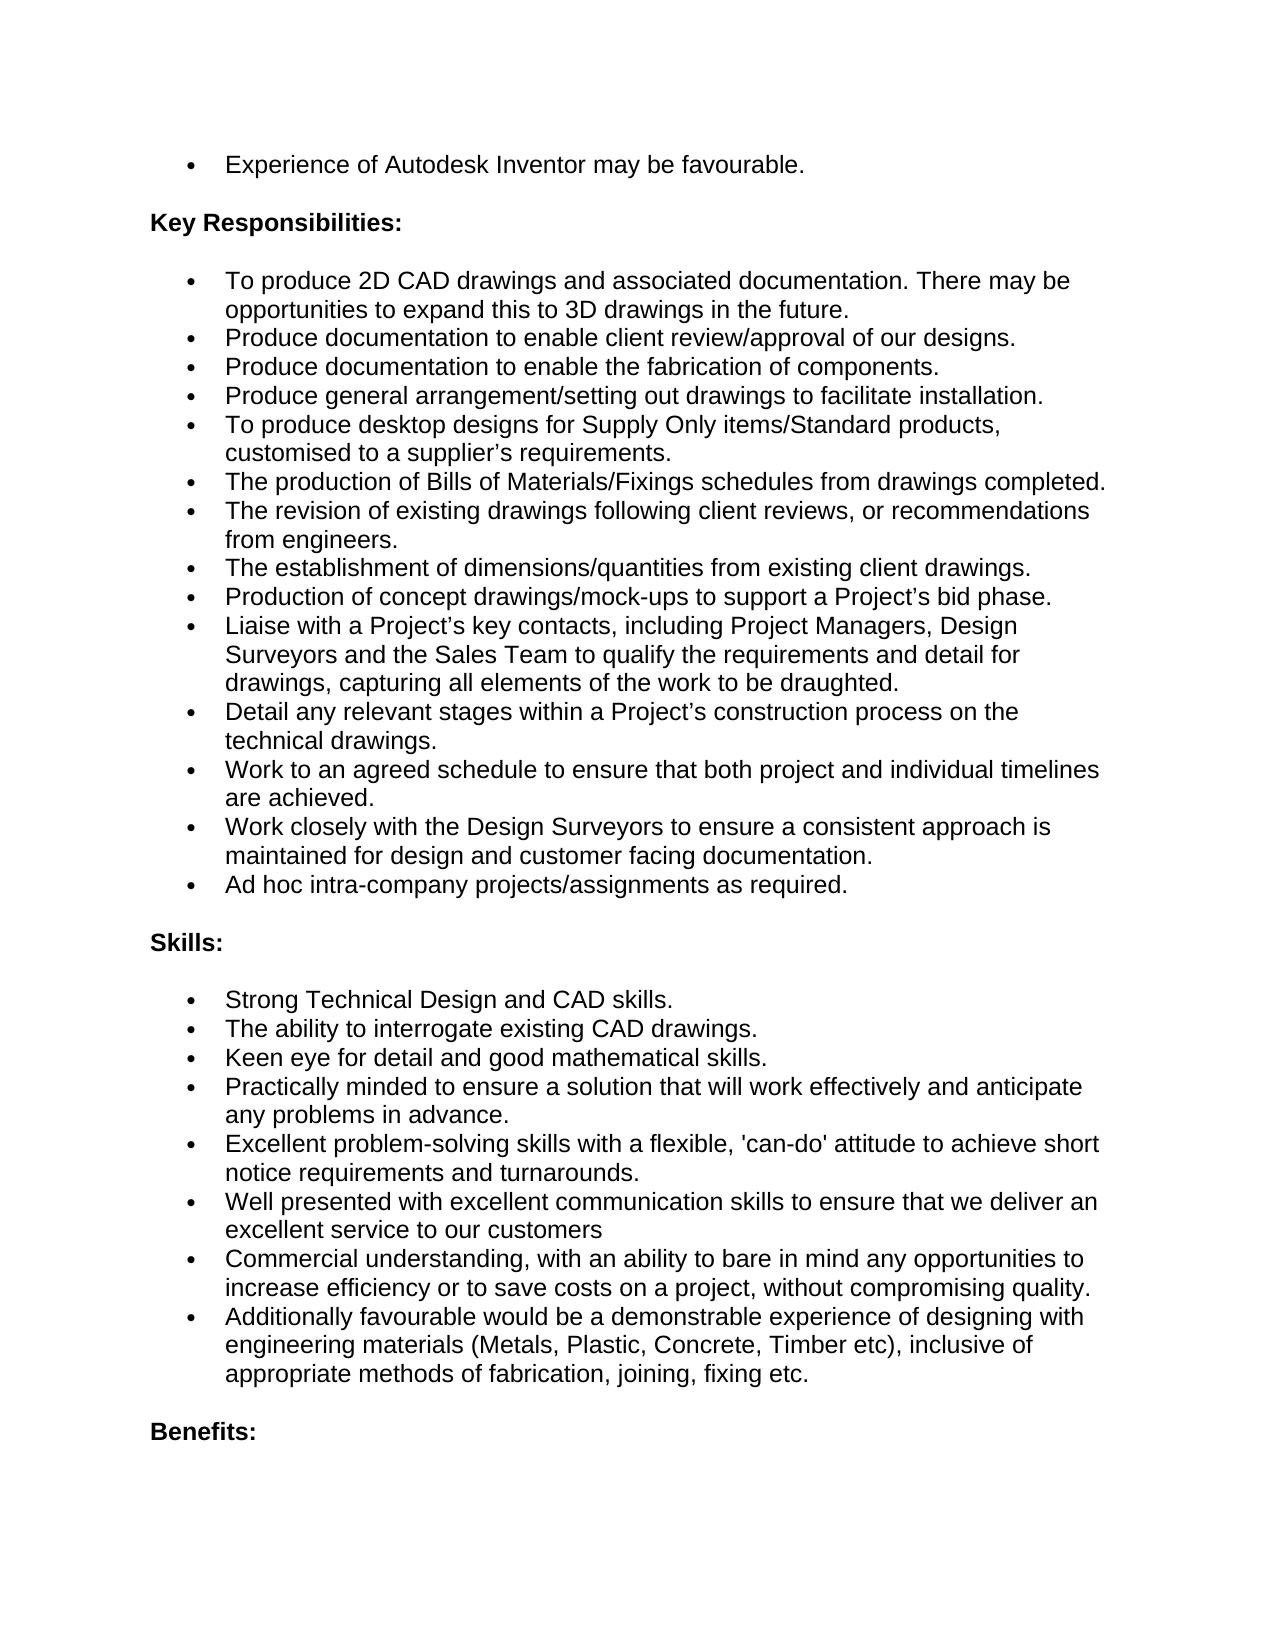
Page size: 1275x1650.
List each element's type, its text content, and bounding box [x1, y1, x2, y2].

list Practically minded to ensure a solution that will work effectively and anticipate any problems in advance. [187, 1072, 1125, 1129]
list The ability to interrogate existing CAD drawings. [187, 1014, 1125, 1043]
list Produce documentation to enable the fabrication of components. [187, 352, 1125, 381]
list Well presented with excellent communication skills to ensure that we deliver an excellent service to our customers [187, 1187, 1125, 1244]
list Commercial understanding, with an ability to bare in mind any opportunities to increase efficiency or to save costs on a project, without compromising quality. [187, 1244, 1125, 1302]
list The revision of existing drawings following client reviews, or recommendations from engineers. [187, 496, 1125, 553]
list To produce 2D CAD drawings and associated documentation. There may be opportunities to expand this to 3D drawings in the future. [187, 266, 1125, 323]
list The production of Bills of Materials/Fixings schedules from drawings completed. [187, 467, 1125, 496]
list Excellent problem-solving skills with a flexible, 'can-do' attitude to achieve short notice requirements and turnarounds. [187, 1129, 1125, 1187]
list Produce documentation to enable client review/approval of our designs. [187, 323, 1125, 352]
list Detail any relevant stages within a Project’s construction process on the technical drawings. [187, 697, 1125, 754]
list Strong Technical Design and CAD skills. [187, 985, 1125, 1014]
list Work closely with the Design Surveyors to ensure a consistent approach is maintained for design and customer facing documentation. [187, 812, 1125, 869]
list Work to an agreed schedule to ensure that both project and individual timelines are achieved. [187, 754, 1125, 812]
text Key Responsibilities: [150, 208, 1125, 237]
list Production of concept drawings/mock-ups to support a Project’s bid phase. [187, 582, 1125, 611]
list The establishment of dimensions/quantities from existing client drawings. [187, 553, 1125, 582]
list Additionally favourable would be a demonstrable experience of designing with engineering materials (Metals, Plastic, Concrete, Timber etc), inclusive of appropriate methods of fabrication, joining, fixing etc. [187, 1302, 1125, 1388]
list To produce desktop designs for Supply Only items/Standard products, customised to a supplier’s requirements. [187, 409, 1125, 467]
text Skills: [150, 927, 1125, 956]
list Liaise with a Project’s key contacts, including Project Managers, Design Surveyors and the Sales Team to qualify the requirements and detail for drawings, capturing all elements of the work to be draughted. [187, 611, 1125, 697]
text Benefits: [150, 1417, 1125, 1446]
list Keen eye for detail and good mathematical skills. [187, 1043, 1125, 1072]
list Experience of Autodesk Inventor may be favourable. [187, 150, 1125, 179]
list Ad hoc intra-company projects/assignments as required. [187, 869, 1125, 898]
list Produce general arrangement/setting out drawings to facilitate installation. [187, 381, 1125, 409]
